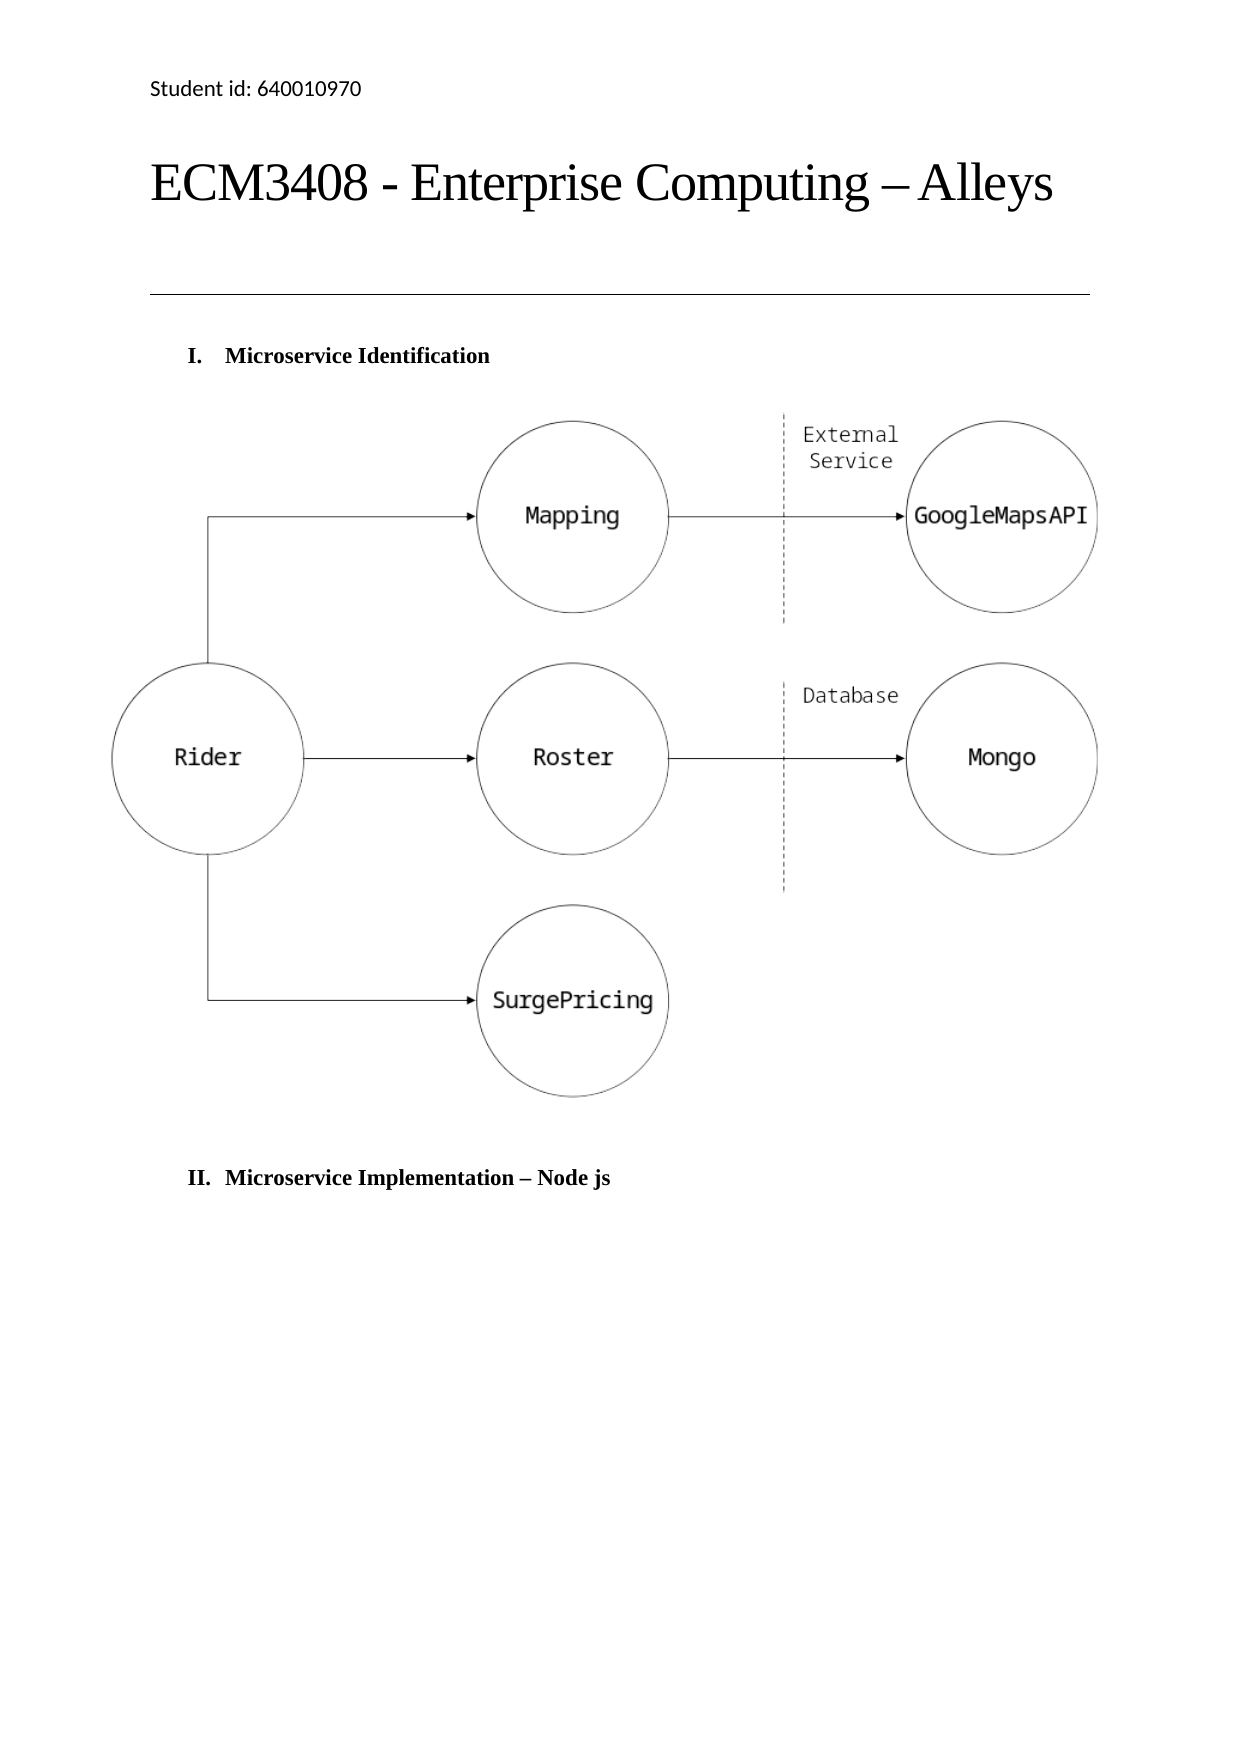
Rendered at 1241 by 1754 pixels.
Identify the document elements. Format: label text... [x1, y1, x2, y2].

title ECM3408 - Enterprise Computing – Alleys [150, 150, 1090, 294]
list Microservice Implementation – Node js [187, 1164, 1090, 1190]
list Microservice Identification [187, 342, 1090, 369]
